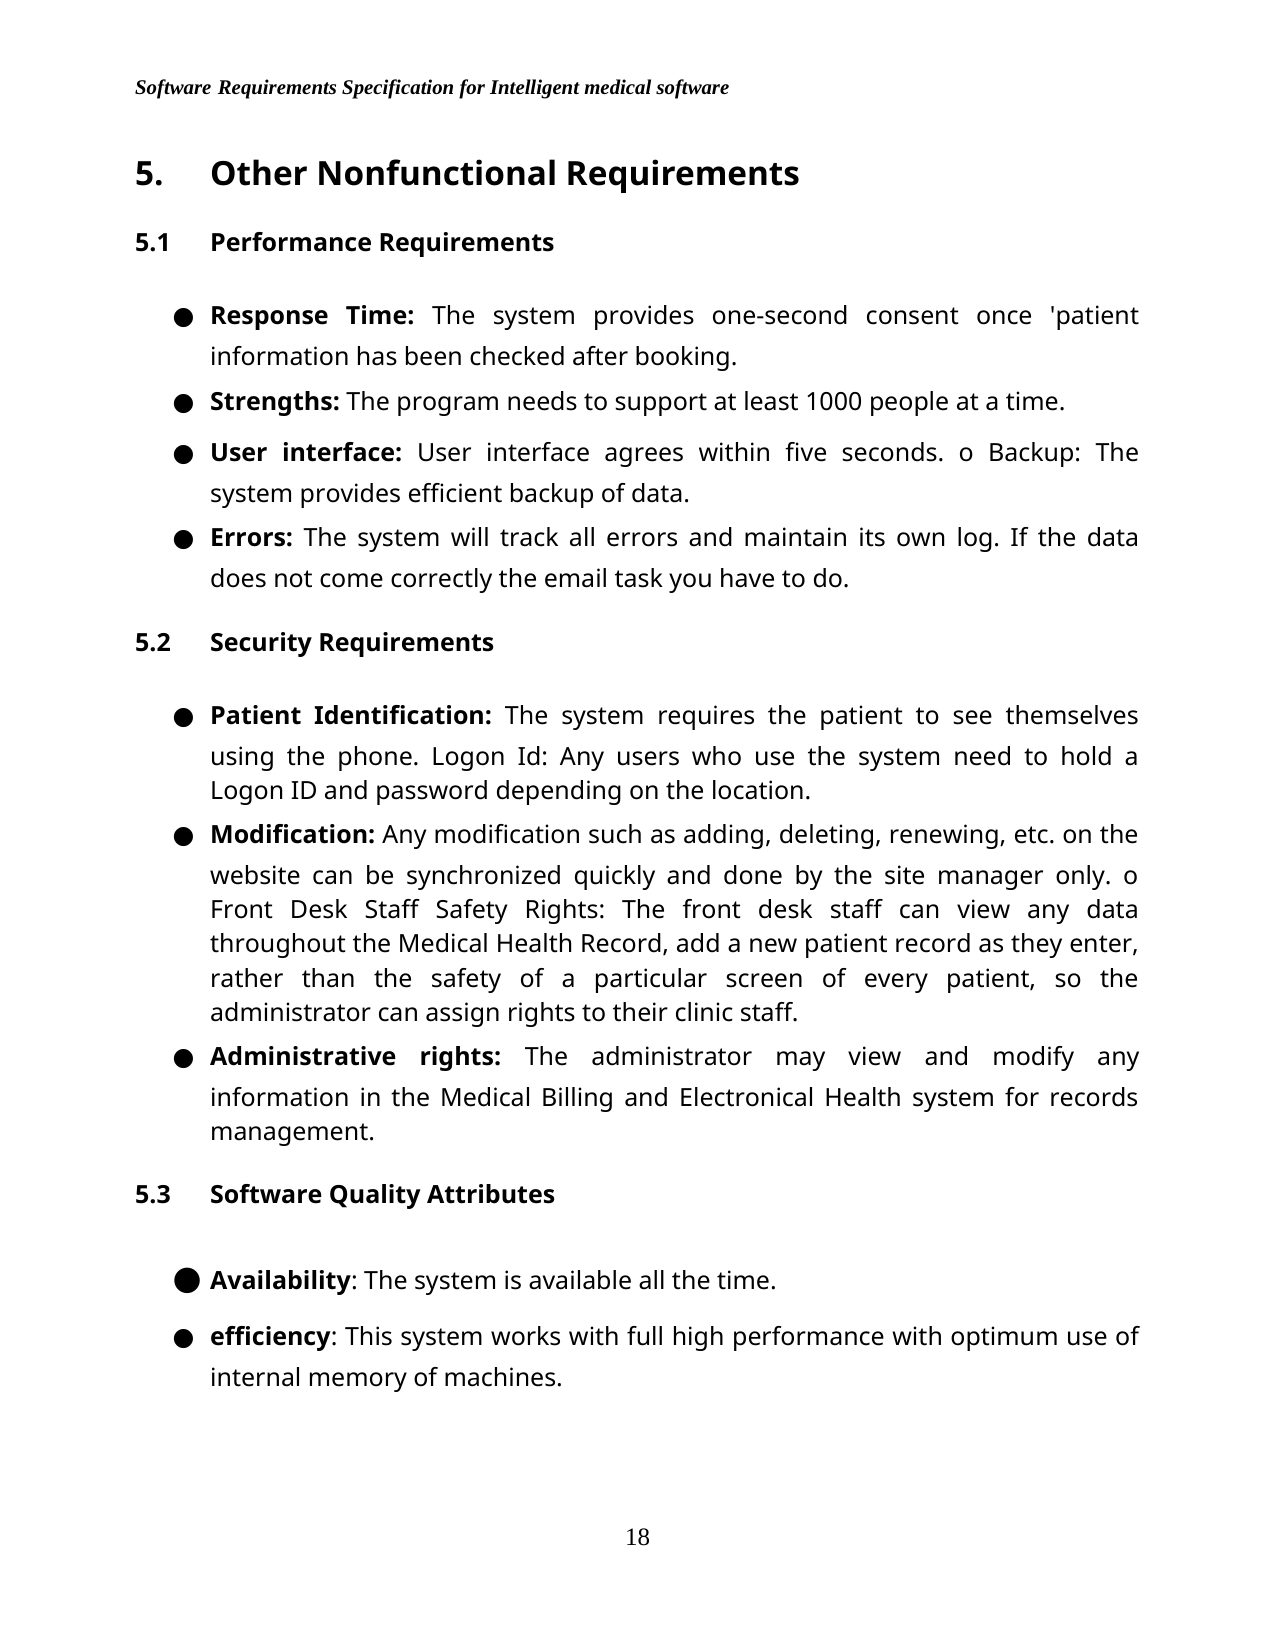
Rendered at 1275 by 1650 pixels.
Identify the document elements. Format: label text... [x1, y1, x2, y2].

subtitle Security Requirements [135, 624, 1140, 658]
subtitle efficiency: This system works with full high performance with optimum use of internal memory of machines. [172, 1308, 1140, 1394]
subtitle Performance Requirements [135, 224, 1140, 259]
subtitle Software Quality Attributes [135, 1177, 1140, 1211]
subtitle Strengths: The program needs to support at least 1000 people at a time. [172, 373, 1140, 424]
subtitle Patient Identification: The system requires the patient to see themselves using the phone. Logon Id: Any users who use the system need to hold a Logon ID and password depending on the location. [172, 687, 1140, 807]
subtitle User interface: User interface agrees within five seconds. o Backup: The system provides efficient backup of data. [172, 424, 1140, 510]
subtitle Errors: The system will track all errors and maintain its own log. If the data does not come correctly the email task you have to do. [172, 510, 1140, 595]
subtitle Modification: Any modification such as adding, deleting, renewing, etc. on the website can be synchronized quickly and done by the site manager only. o Front Desk Staff Safety Rights: The front desk staff can view any data throughout the Medical Health Record, add a new patient record as they enter, rather than the safety of a particular screen of every patient, so the administrator can assign rights to their clinic staff. [172, 807, 1140, 1028]
subtitle Administrative rights: The administrator may view and modify any information in the Medical Billing and Electronical Health system for records management. [172, 1028, 1140, 1148]
subtitle Availability: The system is available all the time. [172, 1240, 1140, 1308]
subtitle Response Time: The system provides one-second consent once 'patient information has been checked after booking. [172, 288, 1140, 373]
subtitle Other Nonfunctional Requirements [135, 150, 1140, 195]
